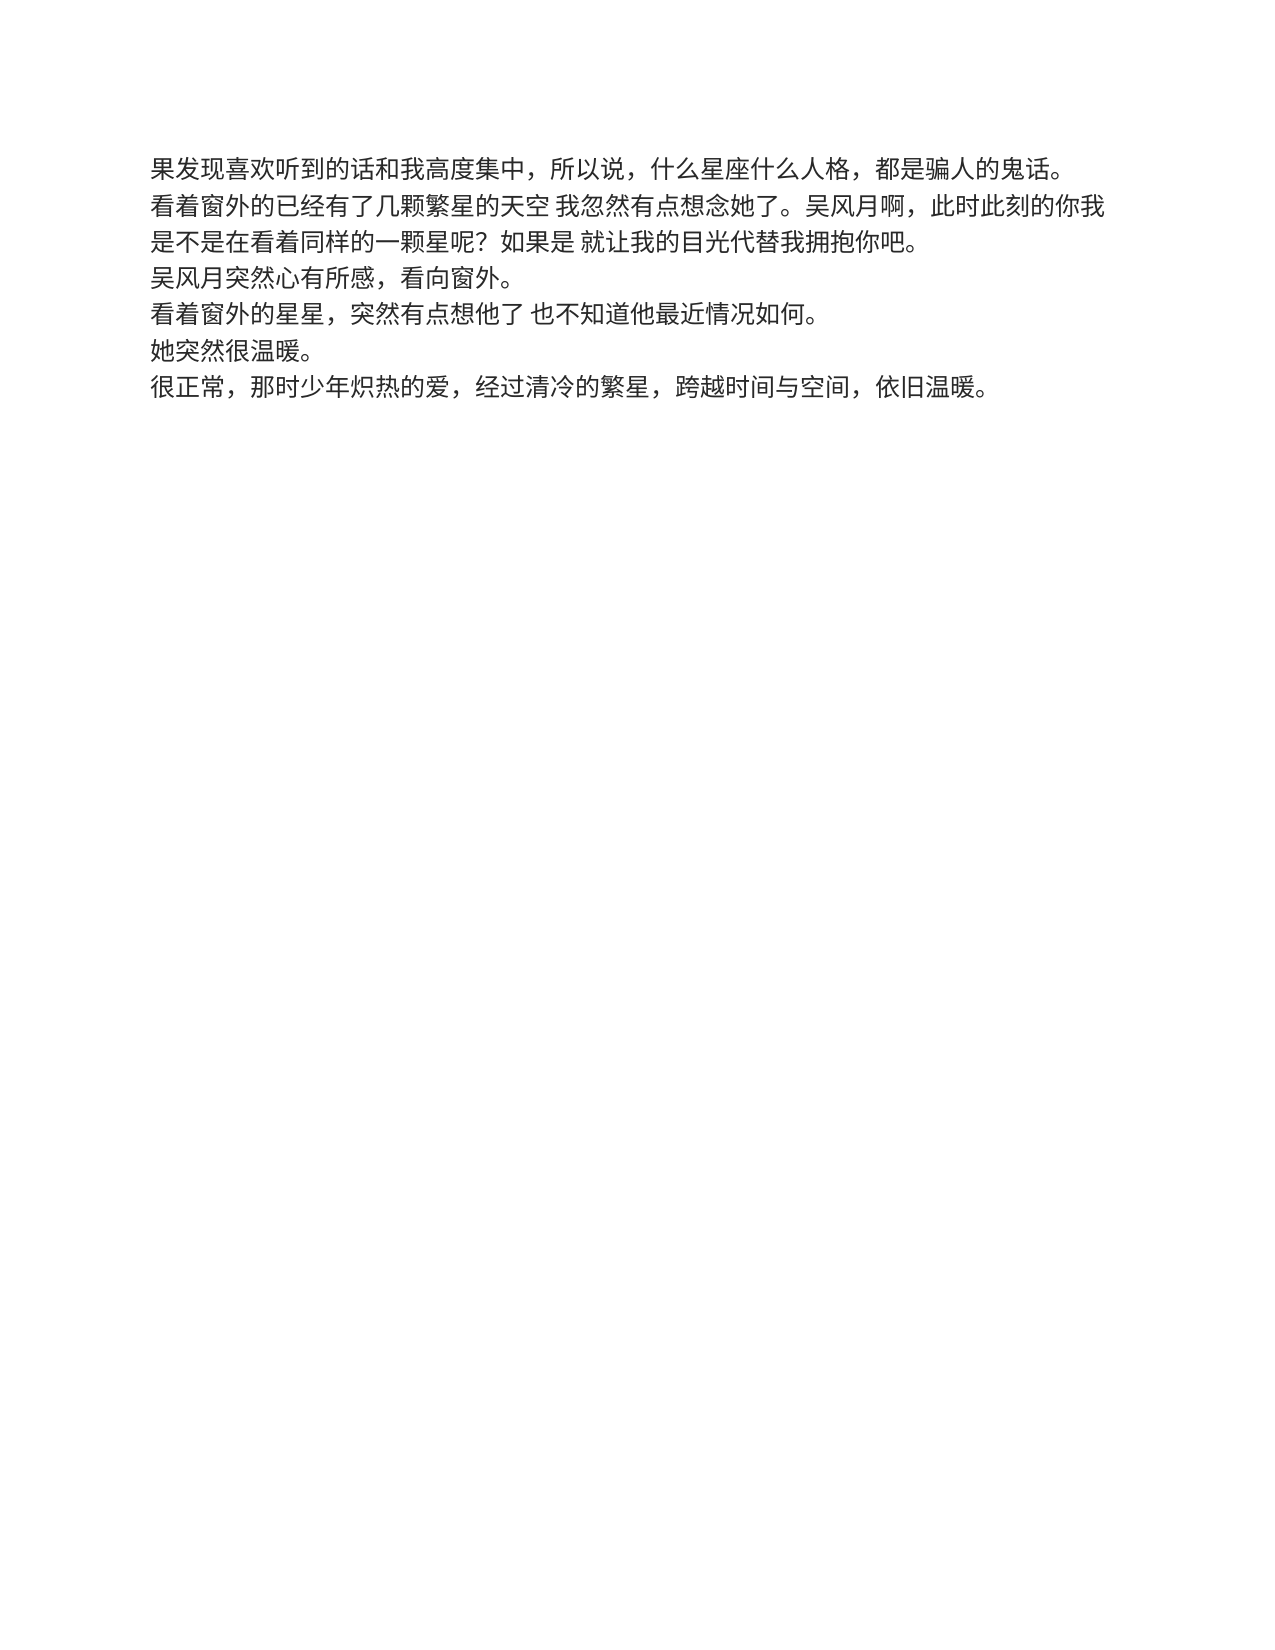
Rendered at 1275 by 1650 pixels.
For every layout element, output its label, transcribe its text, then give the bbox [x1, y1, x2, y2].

text 她突然很温暖。 [150, 286, 1125, 320]
text 看着窗外的已经有了几颗繁星的天空 我忽然有点想念她了。吴风月啊，此时此刻的你我是不是在看着同样的一颗星呢？如果是 就让我的目光代替我拥抱你吧。 [150, 150, 1125, 218]
text 很正常，那时少年炽热的爱，经过清冷的繁星，跨越时间与空间，依旧温暖。 [150, 320, 1125, 354]
text 看着窗外的星星，突然有点想他了 也不知道他最近情况如何。 [150, 252, 1125, 286]
text 吴风月突然心有所感，看向窗外。 [150, 218, 1125, 252]
